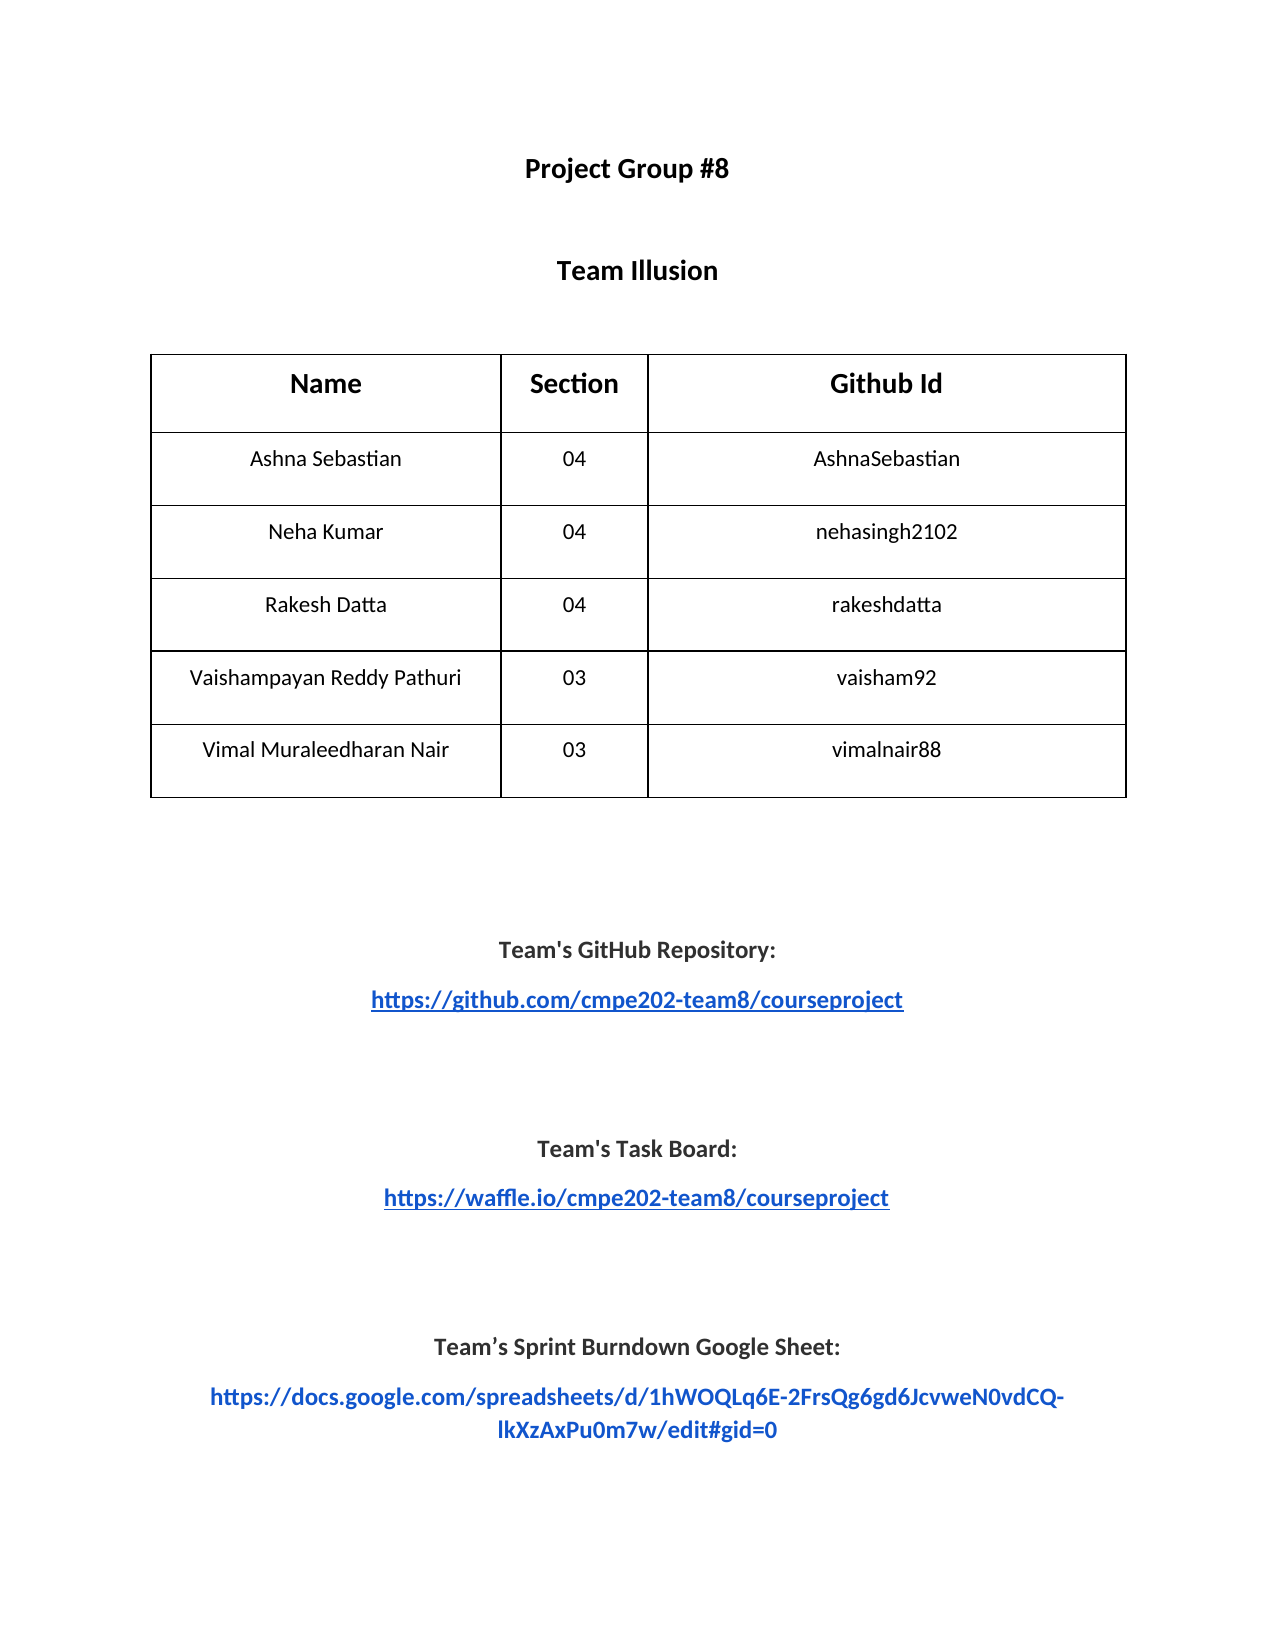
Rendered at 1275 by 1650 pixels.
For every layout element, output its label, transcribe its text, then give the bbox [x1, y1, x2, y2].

text https://docs.google.com/spreadsheets/d/1hWOQLq6E-2FrsQg6gd6JcvweN0vdCQ-lkXzAxPu0m7w/edit#gid=0 [152, 1381, 1123, 1444]
table_cell 04 [502, 433, 647, 504]
text Team’s Sprint Burndown Google Sheet: [151, 1331, 1123, 1362]
table_cell 03 [502, 652, 647, 723]
table_cell Vimal Muraleedharan Nair [152, 725, 500, 796]
table_cell Rakesh Datta [152, 579, 500, 650]
table_cell 03 [502, 725, 647, 796]
table_cell rakeshdatta [649, 579, 1125, 650]
table_cell Neha Kumar [152, 506, 500, 577]
table_cell vaisham92 [649, 652, 1125, 723]
table_cell Vaishampayan Reddy Pathuri [152, 652, 500, 723]
table_header Github Id [649, 355, 1125, 432]
table_cell 04 [502, 506, 647, 577]
table_cell nehasingh2102 [649, 506, 1125, 577]
text Project Group #8 Team Illusion [525, 150, 731, 287]
table_cell 04 [502, 579, 647, 650]
table_cell Ashna Sebastian [152, 433, 500, 504]
table_header Name [152, 355, 500, 432]
text Team's Task Board: https://waffle.io/cmpe202-team8/courseproject [384, 1133, 891, 1213]
subtitle Team's GitHub Repository: https://github.com/cmpe202-team8/courseproject [371, 934, 904, 1010]
table_cell vimalnair88 [649, 725, 1125, 796]
table_cell AshnaSebastian [649, 433, 1125, 504]
table_header Section [502, 355, 647, 432]
